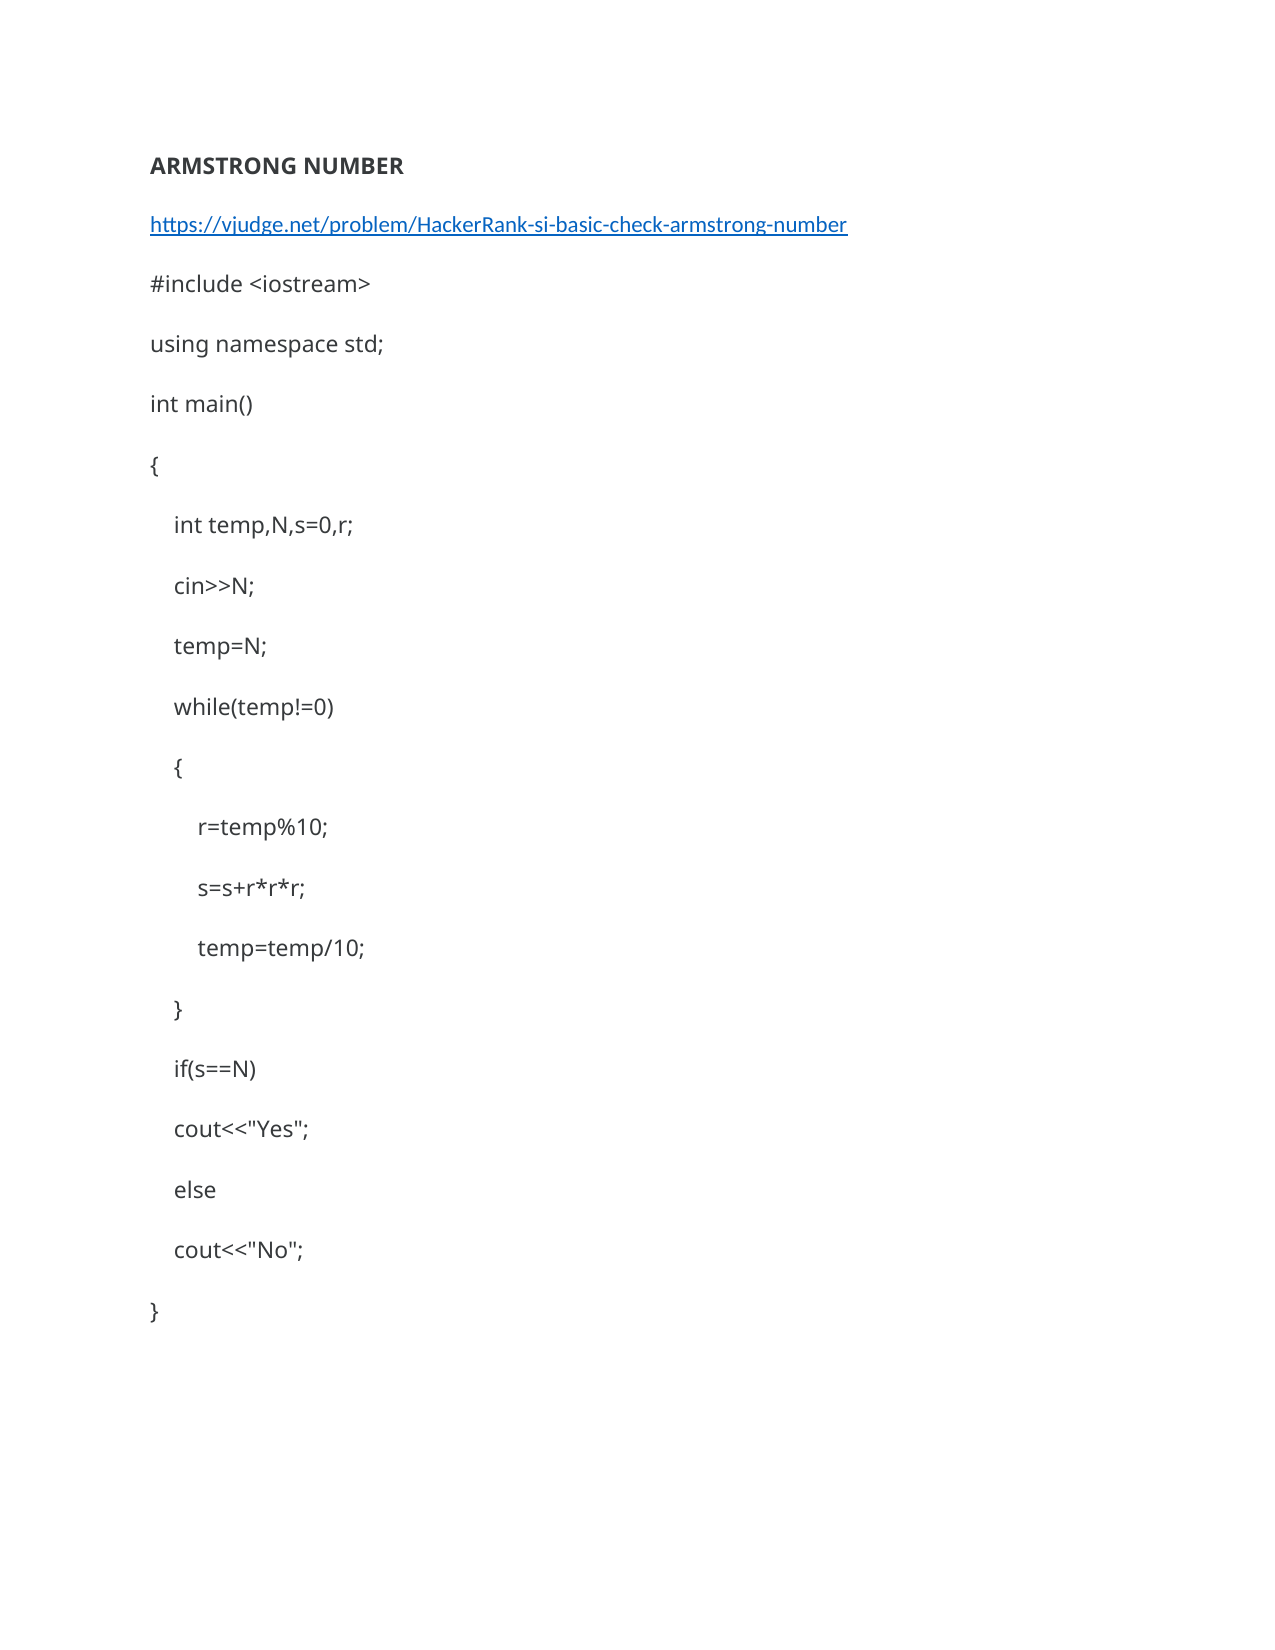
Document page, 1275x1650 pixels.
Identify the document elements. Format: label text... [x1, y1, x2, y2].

text } [150, 1295, 1125, 1326]
text cout<<"No"; [150, 1234, 1125, 1266]
text else [150, 1174, 1125, 1205]
text r=temp%10; [150, 811, 1125, 843]
text int main() [150, 388, 1125, 420]
text { [150, 751, 1125, 782]
text https://vjudge.net/problem/HackerRank-si-basic-check-armstrong-number [150, 210, 1125, 238]
text ARMSTRONG NUMBER [150, 150, 1125, 181]
text using namespace std; [150, 328, 1125, 359]
text cout<<"Yes"; [150, 1113, 1125, 1145]
text } [150, 993, 1125, 1024]
text cin>>N; [150, 570, 1125, 601]
text while(temp!=0) [150, 691, 1125, 722]
text if(s==N) [150, 1053, 1125, 1084]
text temp=temp/10; [150, 932, 1125, 963]
text #include <iostream> [150, 268, 1125, 299]
text temp=N; [150, 630, 1125, 661]
text int temp,N,s=0,r; [150, 509, 1125, 541]
text { [150, 449, 1125, 480]
text s=s+r*r*r; [150, 872, 1125, 903]
